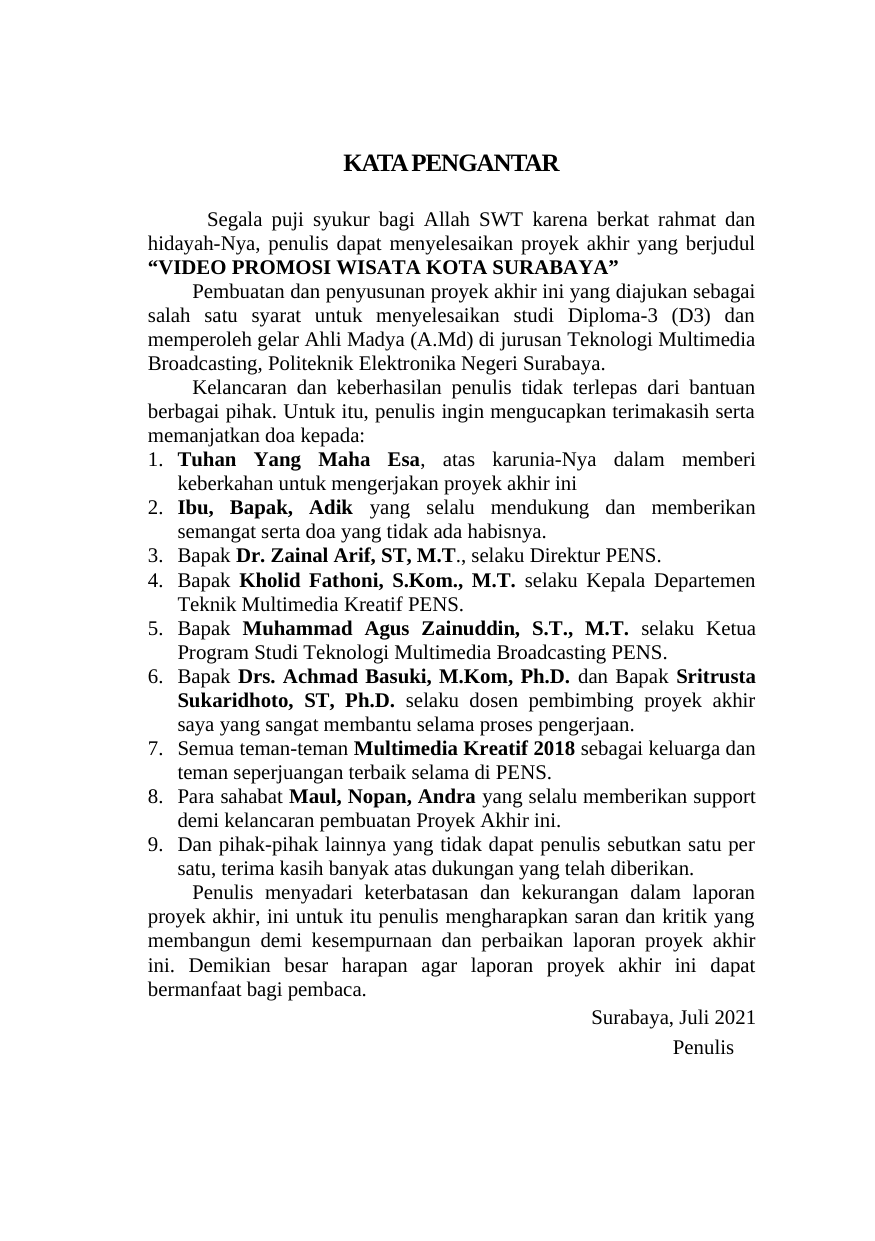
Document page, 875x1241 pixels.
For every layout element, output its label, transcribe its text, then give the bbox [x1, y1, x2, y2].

text Pembuatan dan penyusunan proyek akhir ini yang diajukan sebagai salah satu syarat untuk menyelesaikan studi Diploma-3 (D3) dan memperoleh gelar Ahli Madya (A.Md) di jurusan Teknologi Multimedia Broadcasting, Politeknik Elektronika Negeri Surabaya. [148, 279, 756, 375]
list Tuhan Yang Maha Esa, atas karunia-Nya dalam memberi keberkahan untuk mengerjakan proyek akhir ini [148, 447, 756, 495]
text Penulis menyadari keterbatasan dan kekurangan dalam laporan proyek akhir, ini untuk itu penulis mengharapkan saran dan kritik yang membangun demi kesempurnaan dan perbaikan laporan proyek akhir ini. Demikian besar harapan agar laporan proyek akhir ini dapat bermanfaat bagi pembaca. [148, 880, 756, 1001]
list Bapak Muhammad Agus Zainuddin, S.T., M.T. selaku Ketua Program Studi Teknologi Multimedia Broadcasting PENS. [148, 616, 756, 664]
list Ibu, Bapak, Adik yang selalu mendukung dan memberikan semangat serta doa yang tidak ada habisnya. [148, 495, 756, 543]
subtitle KATA PENGANTAR [148, 148, 756, 176]
list Bapak Dr. Zainal Arif, ST, M.T., selaku Direktur PENS. [148, 543, 756, 567]
list Bapak Kholid Fathoni, S.Kom., M.T. selaku Kepala Departemen Teknik Multimedia Kreatif PENS. [148, 567, 756, 616]
list Semua teman-teman Multimedia Kreatif 2018 sebagai keluarga dan teman seperjuangan terbaik selama di PENS. [148, 736, 756, 784]
list Dan pihak-pihak lainnya yang tidak dapat penulis sebutkan satu per satu, terima kasih banyak atas dukungan yang telah diberikan. [148, 832, 756, 880]
list Para sahabat Maul, Nopan, Andra yang selalu memberikan support demi kelancaran pembuatan Proyek Akhir ini. [148, 784, 756, 832]
text Surabaya, Juli 2021 [148, 1005, 756, 1029]
text Penulis [598, 1035, 756, 1059]
list Bapak Drs. Achmad Basuki, M.Kom, Ph.D. dan Bapak Sritrusta Sukaridhoto, ST, Ph.D. selaku dosen pembimbing proyek akhir saya yang sangat membantu selama proses pengerjaan. [148, 664, 756, 736]
text Segala puji syukur bagi Allah SWT karena berkat rahmat dan hidayah-Nya, penulis dapat menyelesaikan proyek akhir yang berjudul “VIDEO PROMOSI WISATA KOTA SURABAYA” [148, 207, 756, 279]
text Kelancaran dan keberhasilan penulis tidak terlepas dari bantuan berbagai pihak. Untuk itu, penulis ingin mengucapkan terimakasih serta memanjatkan doa kepada: [148, 375, 756, 447]
